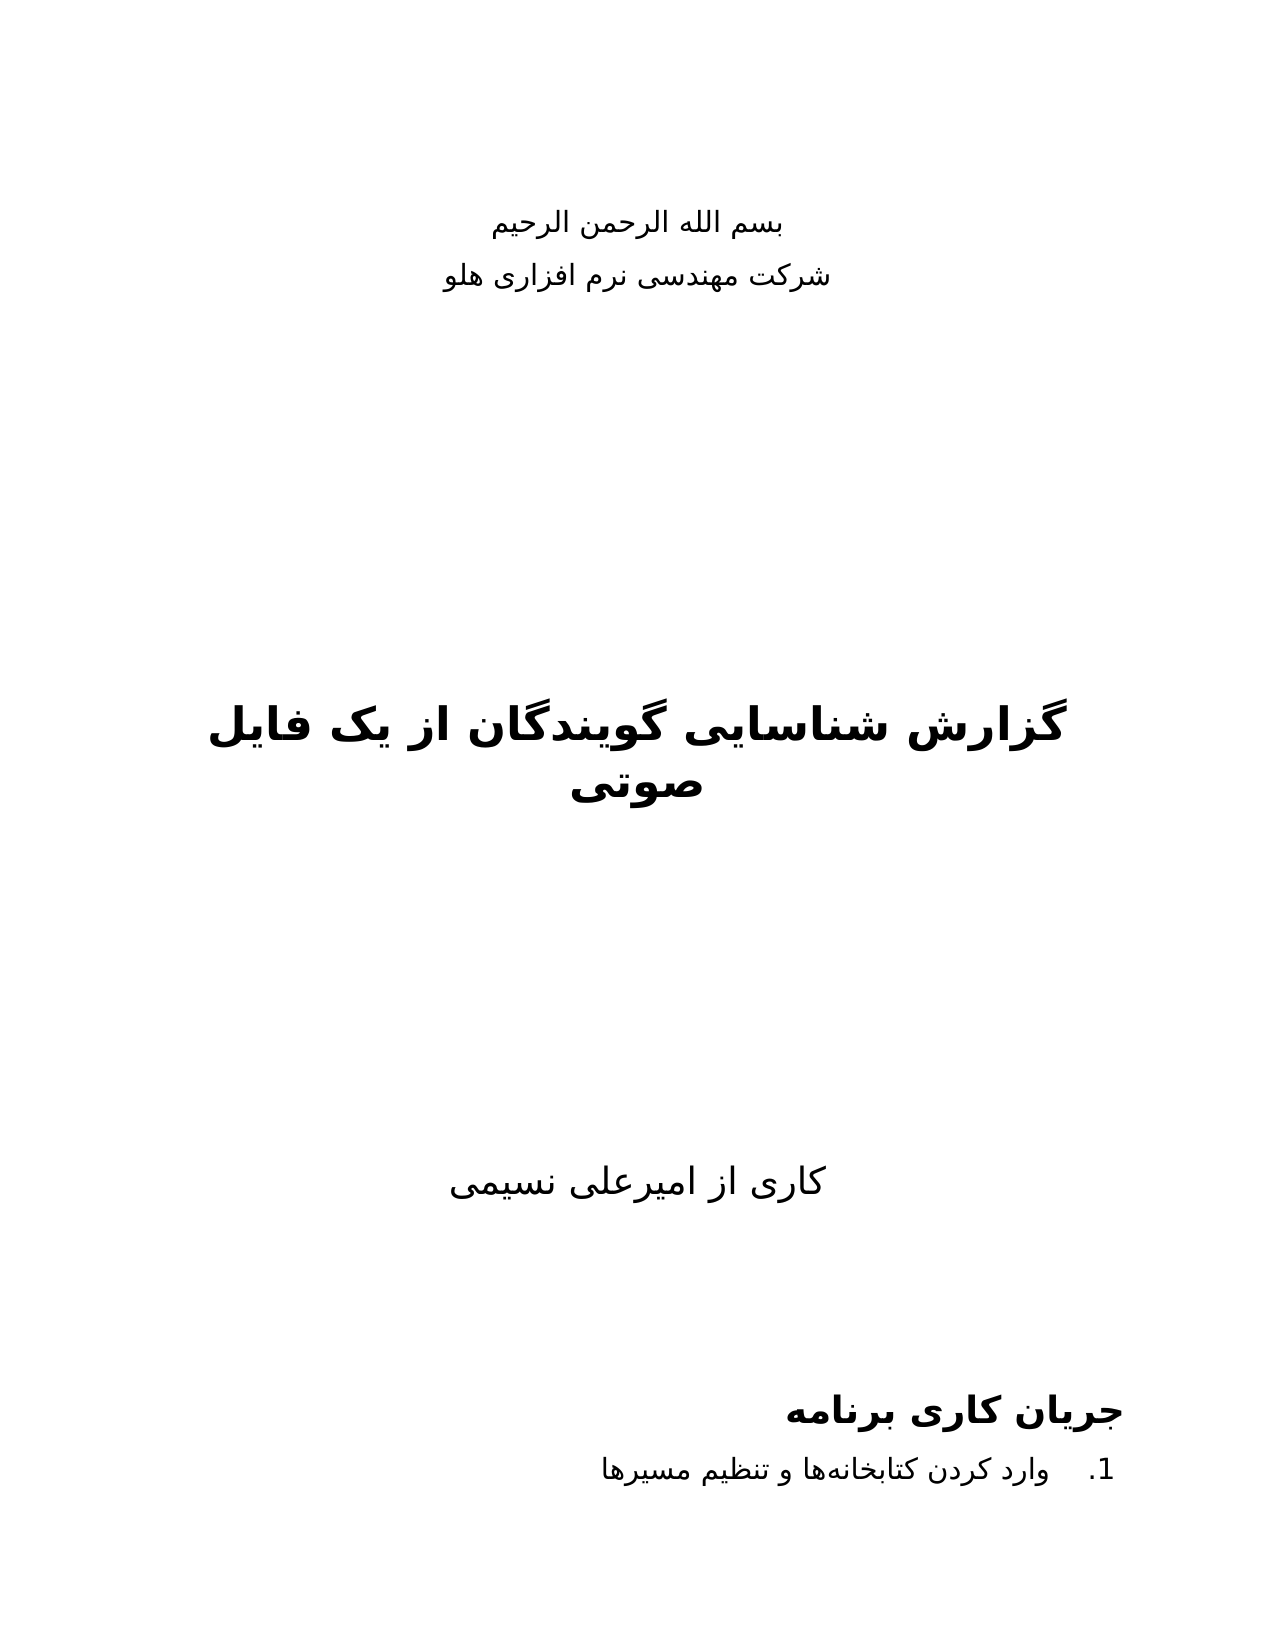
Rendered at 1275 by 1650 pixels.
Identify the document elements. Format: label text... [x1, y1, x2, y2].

text بسم الله الرحمن الرحیم [150, 205, 1125, 239]
text گزارش شناسایی گویندگان از یک فایل صوتی [150, 697, 1125, 808]
text جریان کاری برنامه [150, 1389, 1125, 1432]
text شرکت مهندسی نرم افزاری هلو [150, 258, 1125, 292]
list وارد کردن کتابخانه‌ها و تنظیم مسیرها [150, 1453, 1087, 1487]
text کاری از امیرعلی نسیمی [150, 1160, 1125, 1203]
